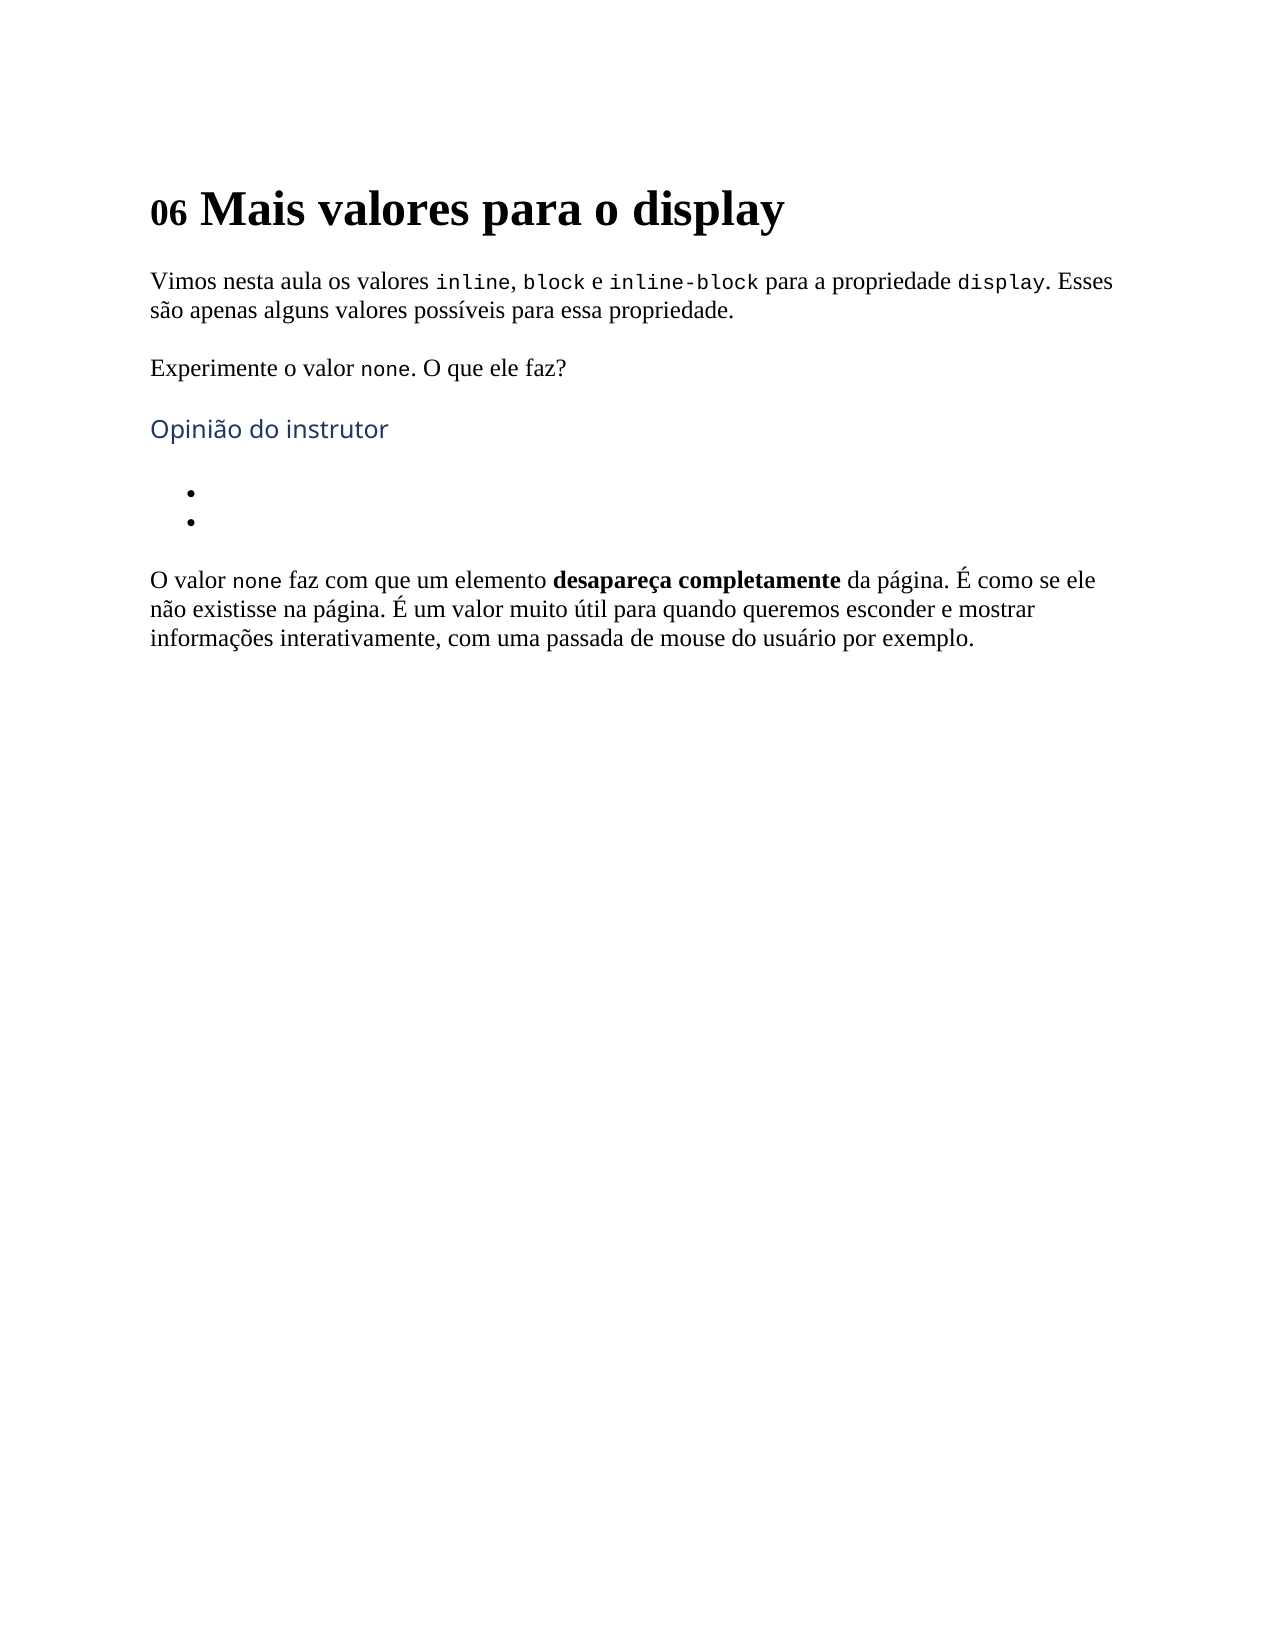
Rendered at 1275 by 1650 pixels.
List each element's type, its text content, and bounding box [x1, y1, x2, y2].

text O valor none faz com que um elemento desapareça completamente da página. É como se ele não existisse na página. É um valor muito útil para quando queremos esconder e mostrar informações interativamente, com uma passada de mouse do usuário por exemplo. [150, 565, 1125, 652]
text Experimente o valor none. O que ele faz? [150, 353, 1125, 383]
subtitle Opinião do instrutor [150, 412, 1125, 446]
subtitle 06 Mais valores para o display [150, 179, 1125, 237]
text Vimos nesta aula os valores inline, block e inline-block para a propriedade display. Esses são apenas alguns valores possíveis para essa propriedade. [150, 266, 1125, 324]
